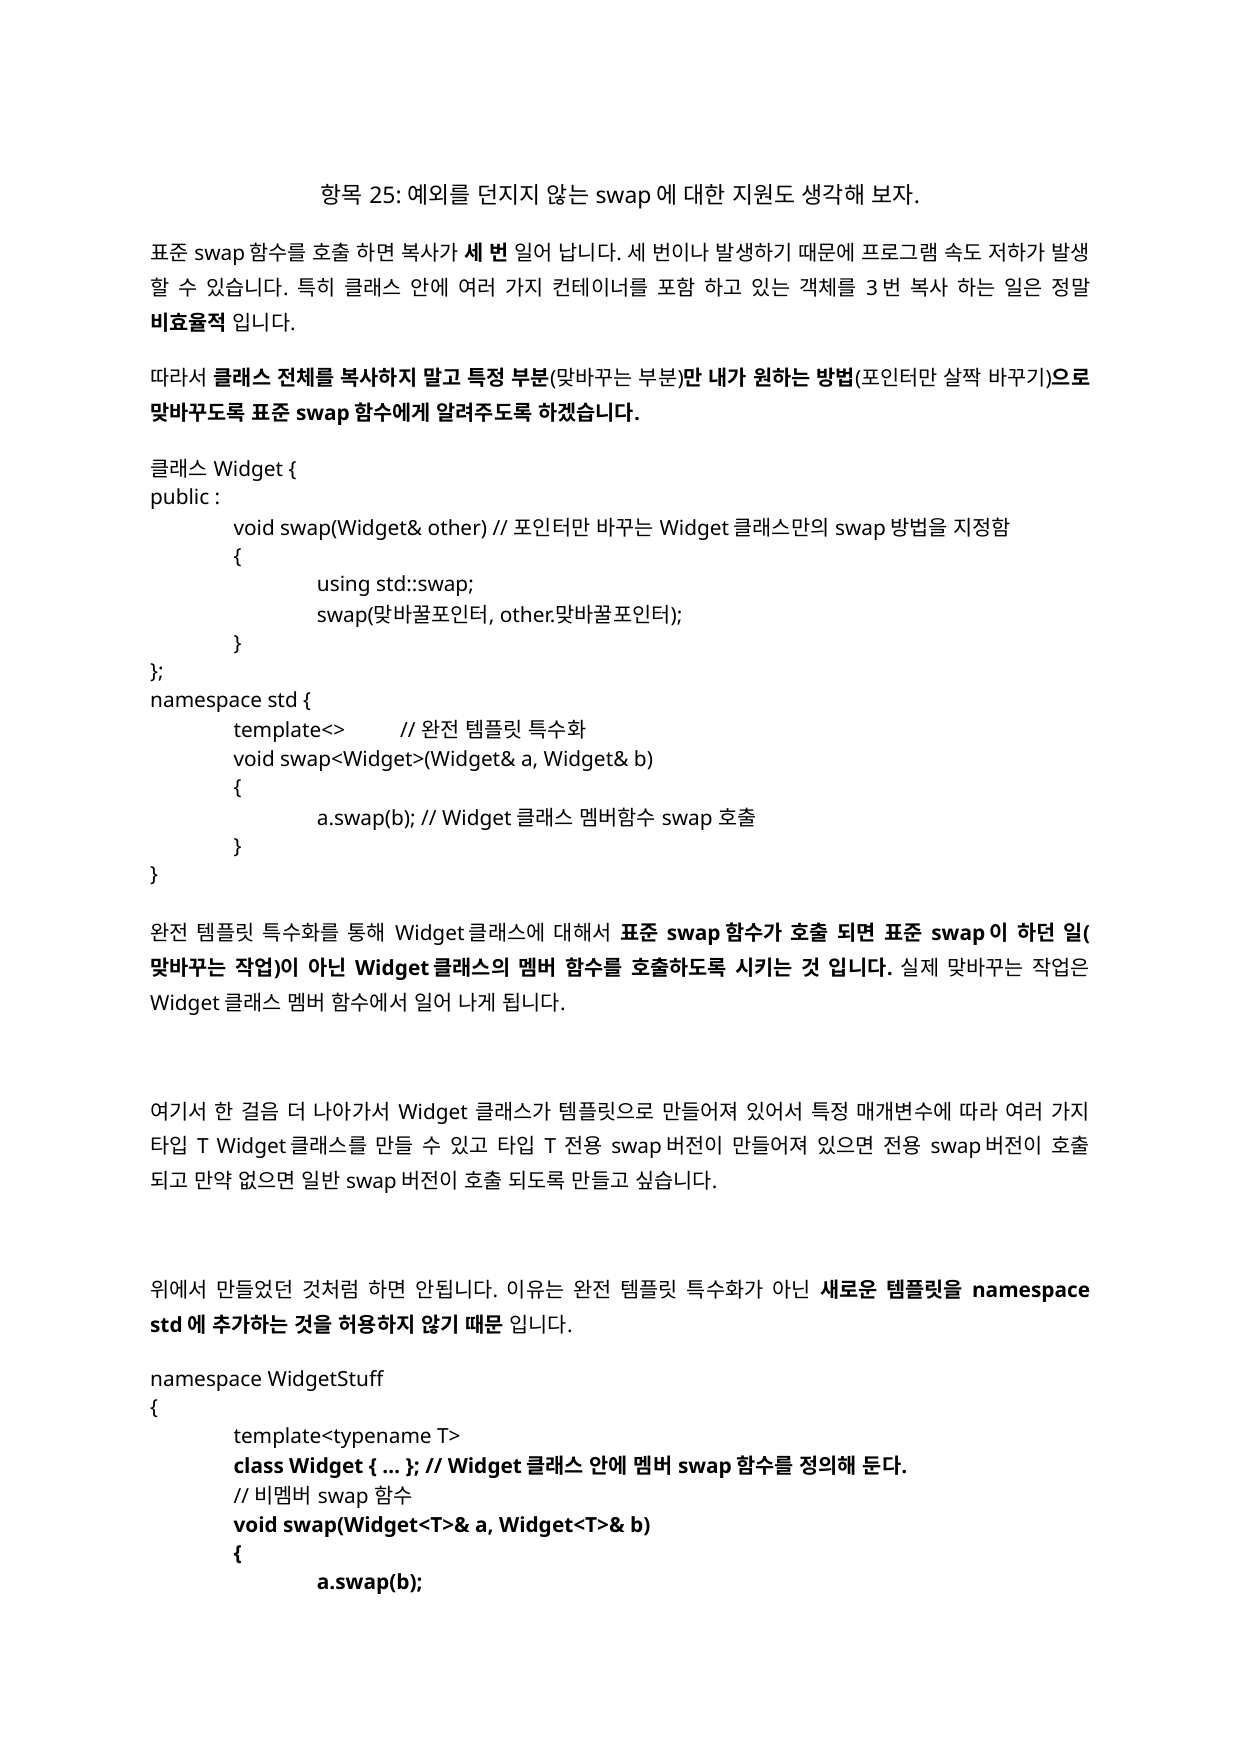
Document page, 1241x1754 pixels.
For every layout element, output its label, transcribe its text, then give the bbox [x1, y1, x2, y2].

text using std::swap; [150, 569, 1090, 598]
text namespace WidgetStuff [150, 1364, 1090, 1392]
text }; [150, 657, 1090, 685]
text { [150, 541, 1090, 569]
text a.swap(b); [150, 1567, 1090, 1595]
text template<typename T> [150, 1421, 1090, 1449]
text 표준 swap함수를 호출 하면 복사가 세 번 일어 납니다. 세 번이나 발생하기 때문에 프로그램 속도 저하가 발생 할 수 있습니다. 특히 클래스 안에 여러 가지 컨테이너를 포함 하고 있는 객체를 3번 복사 하는 일은 정말 비효율적 입니다. [150, 236, 1090, 336]
text 여기서 한 걸음 더 나아가서 Widget 클래스가 템플릿으로 만들어져 있어서 특정 매개변수에 따라 여러 가지 타입 T Widget클래스를 만들 수 있고 타입 T 전용 swap버전이 만들어져 있으면 전용 swap버전이 호출 되고 만약 없으면 일반 swap버전이 호출 되도록 만들고 싶습니다. [150, 1095, 1090, 1195]
text swap(맞바꿀포인터, other.맞바꿀포인터); [150, 598, 1090, 628]
text } [150, 831, 1090, 859]
text 클래스 Widget { [150, 452, 1090, 482]
text 완전 템플릿 특수화를 통해 Widget클래스에 대해서 표준 swap함수가 호출 되면 표준 swap이 하던 일(맞바꾸는 작업)이 아닌 Widget클래스의 멤버 함수를 호출하도록 시키는 것 입니다. 실제 맞바꾸는 작업은 Widget클래스 멤버 함수에서 일어 나게 됩니다. [150, 916, 1090, 1016]
text a.swap(b); // Widget클래스 멤버함수 swap 호출 [150, 801, 1090, 831]
text void swap(Widget& other) // 포인터만 바꾸는 Widget클래스만의 swap방법을 지정함 [150, 511, 1090, 541]
text template<> // 완전 템플릿 특수화 [150, 713, 1090, 744]
text 위에서 만들었던 것처럼 하면 안됩니다. 이유는 완전 템플릿 특수화가 아닌 새로운 템플릿을 namespace std에 추가하는 것을 허용하지 않기 때문 입니다. [150, 1274, 1090, 1339]
text { [150, 1392, 1090, 1421]
text 항목 25: 예외를 던지지 않는 swap에 대한 지원도 생각해 보자. [150, 177, 1090, 211]
text // 비멤버 swap 함수 [150, 1480, 1090, 1510]
text namespace std { [150, 685, 1090, 713]
text } [150, 628, 1090, 657]
text 따라서 클래스 전체를 복사하지 말고 특정 부분(맞바꾸는 부분)만 내가 원하는 방법(포인터만 살짝 바꾸기)으로 맞바꾸도록 표준 swap함수에게 알려주도록 하겠습니다. [150, 362, 1090, 427]
text void swap<Widget>(Widget& a, Widget& b) [150, 744, 1090, 772]
text { [150, 1538, 1090, 1567]
text class Widget { … }; // Widget클래스 안에 멤버 swap함수를 정의해 둔다. [150, 1449, 1090, 1480]
text void swap(Widget<T>& a, Widget<T>& b) [150, 1510, 1090, 1538]
text { [150, 772, 1090, 801]
text } [150, 859, 1090, 888]
text public : [150, 482, 1090, 511]
